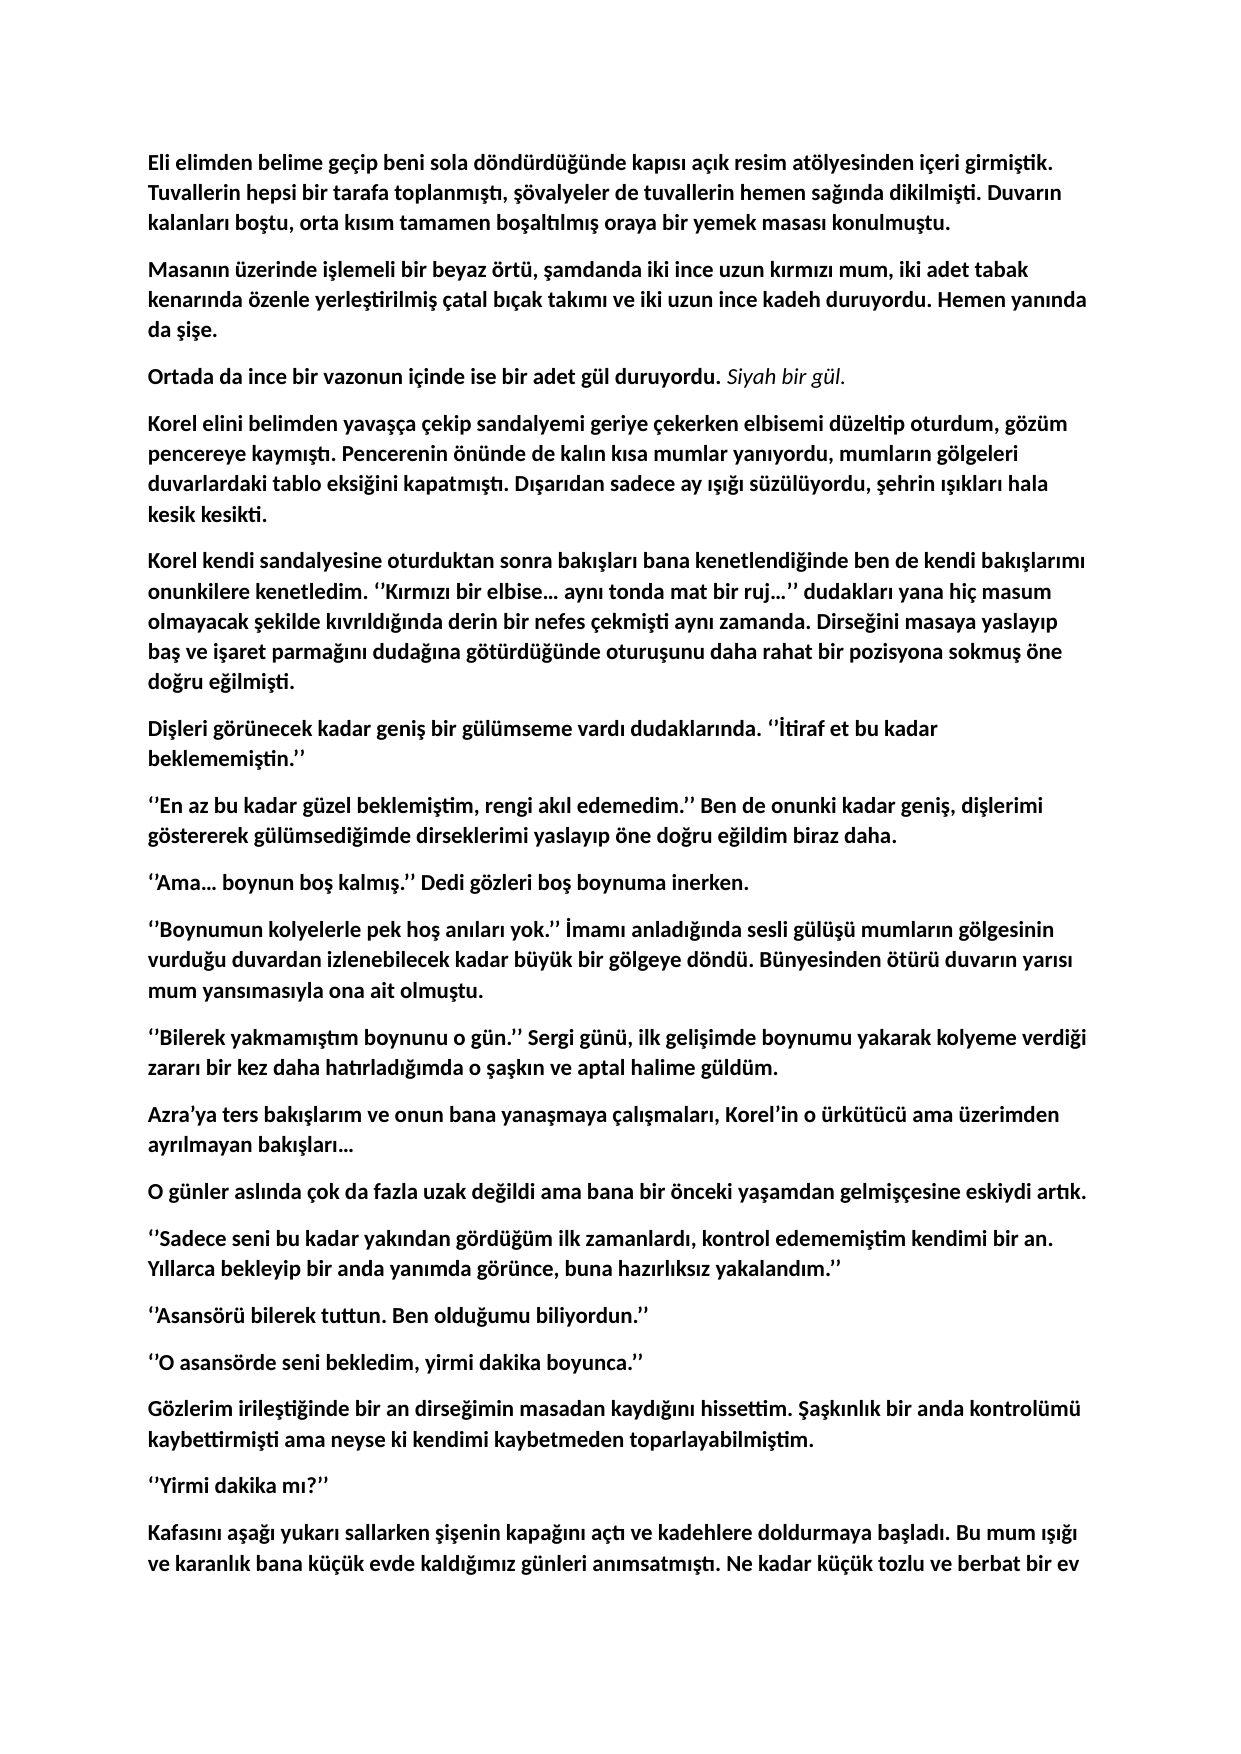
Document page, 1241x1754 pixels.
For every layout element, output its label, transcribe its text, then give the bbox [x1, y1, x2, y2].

text Ortada da ince bir vazonun içinde ise bir adet gül duruyordu. Siyah bir gül. [148, 362, 1093, 390]
text ‘’Yirmi dakika mı?’’ [148, 1472, 1093, 1499]
text ‘’O asansörde seni bekledim, yirmi dakika boyunca.’’ [148, 1348, 1093, 1376]
text Gözlerim irileştiğinde bir an dirseğimin masadan kaydığını hissettim. Şaşkınlık bir anda kontrolümü kaybettirmişti ama neyse ki kendimi kaybetmeden toparlayabilmiştim. [148, 1394, 1093, 1453]
text Korel elini belimden yavaşça çekip sandalyemi geriye çekerken elbisemi düzeltip oturdum, gözüm pencereye kaymıştı. Pencerenin önünde de kalın kısa mumlar yanıyordu, mumların gölgeleri duvarlardaki tablo eksiğini kapatmıştı. Dışarıdan sadece ay ışığı süzülüyordu, şehrin ışıkları hala kesik kesikti. [148, 409, 1093, 528]
text ‘’Bilerek yakmamıştım boynunu o gün.’’ Sergi günü, ilk gelişimde boynumu yakarak kolyeme verdiği zararı bir kez daha hatırladığımda o şaşkın ve aptal halime güldüm. [148, 1023, 1093, 1081]
text Dişleri görünecek kadar geniş bir gülümseme vardı dudaklarında. ‘’İtiraf et bu kadar beklememiştin.’’ [148, 714, 1093, 772]
text ‘’Asansörü bilerek tuttun. Ben olduğumu biliyordun.’’ [148, 1301, 1093, 1329]
text Korel kendi sandalyesine oturduktan sonra bakışları bana kenetlendiğinde ben de kendi bakışlarımı onunkilere kenetledim. ‘’Kırmızı bir elbise… aynı tonda mat bir ruj…’’ dudakları yana hiç masum olmayacak şekilde kıvrıldığında derin bir nefes çekmişti aynı zamanda. Dirseğini masaya yaslayıp baş ve işaret parmağını dudağına götürdüğünde oturuşunu daha rahat bir pozisyona sokmuş öne doğru eğilmişti. [148, 547, 1093, 695]
text ‘’Ama… boynun boş kalmış.’’ Dedi gözleri boş boynuma inerken. [148, 868, 1093, 896]
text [148, 1518, 1093, 1577]
text ‘’Boynumun kolyelerle pek hoş anıları yok.’’ İmamı anladığında sesli gülüşü mumların gölgesinin vurduğu duvardan izlenebilecek kadar büyük bir gölgeye döndü. Bünyesinden ötürü duvarın yarısı mum yansımasıyla ona ait olmuştu. [148, 915, 1093, 1004]
text Eli elimden belime geçip beni sola döndürdüğünde kapısı açık resim atölyesinden içeri girmiştik. Tuvallerin hepsi bir tarafa toplanmıştı, şövalyeler de tuvallerin hemen sağında dikilmişti. Duvarın kalanları boştu, orta kısım tamamen boşaltılmış oraya bir yemek masası konulmuştu. [148, 148, 1093, 236]
text Azra’ya ters bakışlarım ve onun bana yanaşmaya çalışmaları, Korel’in o ürkütücü ama üzerimden ayrılmayan bakışları… [148, 1100, 1093, 1158]
text O günler aslında çok da fazla uzak değildi ama bana bir önceki yaşamdan gelmişçesine eskiydi artık. [148, 1177, 1093, 1205]
text Masanın üzerinde işlemeli bir beyaz örtü, şamdanda iki ince uzun kırmızı mum, iki adet tabak kenarında özenle yerleştirilmiş çatal bıçak takımı ve iki uzun ince kadeh duruyordu. Hemen yanında da şişe. [148, 255, 1093, 343]
text ‘’En az bu kadar güzel beklemiştim, rengi akıl edemedim.’’ Ben de onunki kadar geniş, dişlerimi göstererek gülümsediğimde dirseklerimi yaslayıp öne doğru eğildim biraz daha. [148, 791, 1093, 849]
text ‘’Sadece seni bu kadar yakından gördüğüm ilk zamanlardı, kontrol edememiştim kendimi bir an. Yıllarca bekleyip bir anda yanımda görünce, buna hazırlıksız yakalandım.’’ [148, 1224, 1093, 1282]
